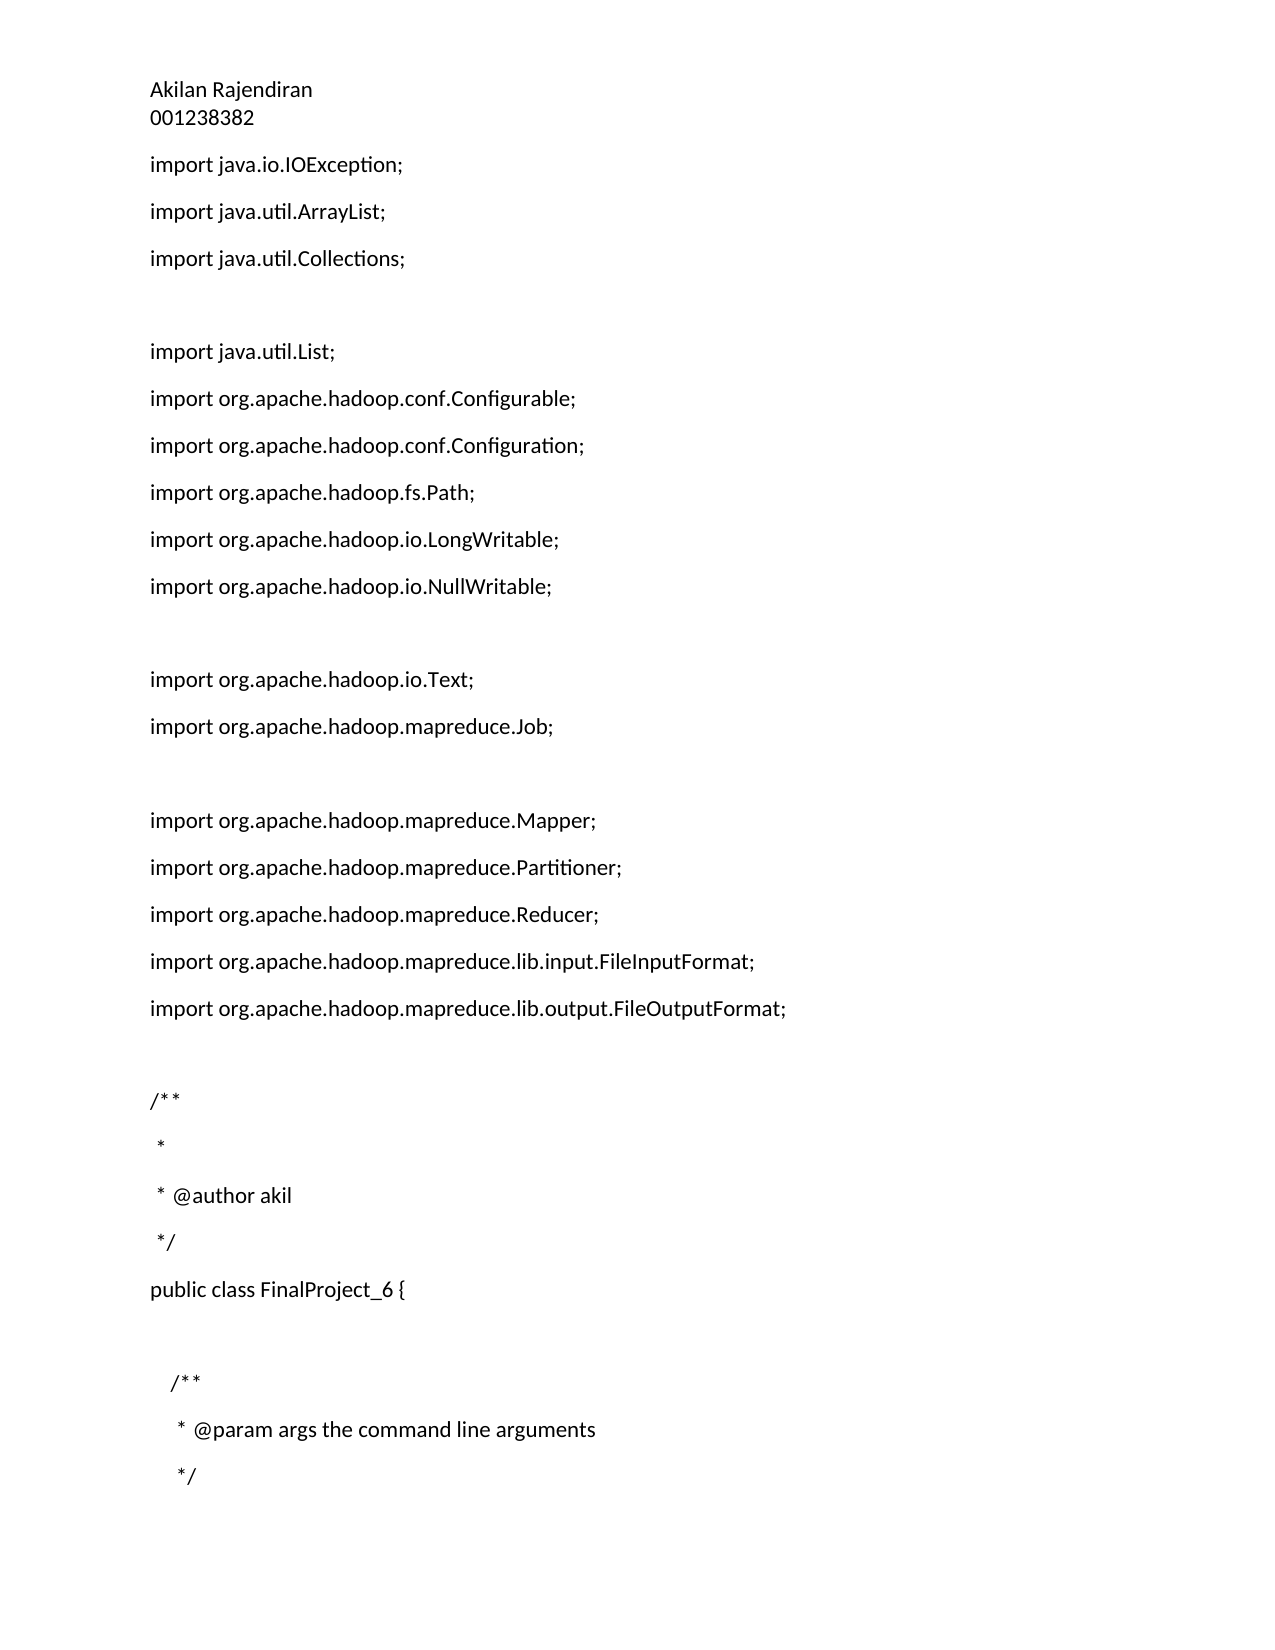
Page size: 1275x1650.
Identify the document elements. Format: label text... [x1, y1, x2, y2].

text import org.apache.hadoop.io.LongWritable; [150, 525, 1125, 553]
text public class FinalProject_6 { [150, 1275, 1125, 1303]
text */ [150, 1228, 1125, 1256]
text */ [150, 1462, 1125, 1491]
text import org.apache.hadoop.conf.Configuration; [150, 431, 1125, 459]
text import java.util.ArrayList; [150, 197, 1125, 225]
text /** [150, 1087, 1125, 1116]
text import java.util.List; [150, 337, 1125, 366]
text import org.apache.hadoop.mapreduce.lib.input.FileInputFormat; [150, 947, 1125, 975]
text import org.apache.hadoop.mapreduce.lib.output.FileOutputFormat; [150, 994, 1125, 1022]
text import org.apache.hadoop.io.Text; [150, 666, 1125, 694]
text * @author akil [150, 1181, 1125, 1209]
text import org.apache.hadoop.mapreduce.Mapper; [150, 806, 1125, 834]
text import java.util.Collections; [150, 244, 1125, 272]
text import org.apache.hadoop.mapreduce.Reducer; [150, 900, 1125, 928]
text import org.apache.hadoop.fs.Path; [150, 478, 1125, 506]
text import org.apache.hadoop.io.NullWritable; [150, 572, 1125, 600]
text import java.io.IOException; [150, 150, 1125, 178]
text import org.apache.hadoop.mapreduce.Job; [150, 712, 1125, 741]
text /** [150, 1369, 1125, 1397]
text import org.apache.hadoop.conf.Configurable; [150, 384, 1125, 412]
text * [150, 1134, 1125, 1162]
text * @param args the command line arguments [150, 1416, 1125, 1444]
text import org.apache.hadoop.mapreduce.Partitioner; [150, 853, 1125, 881]
